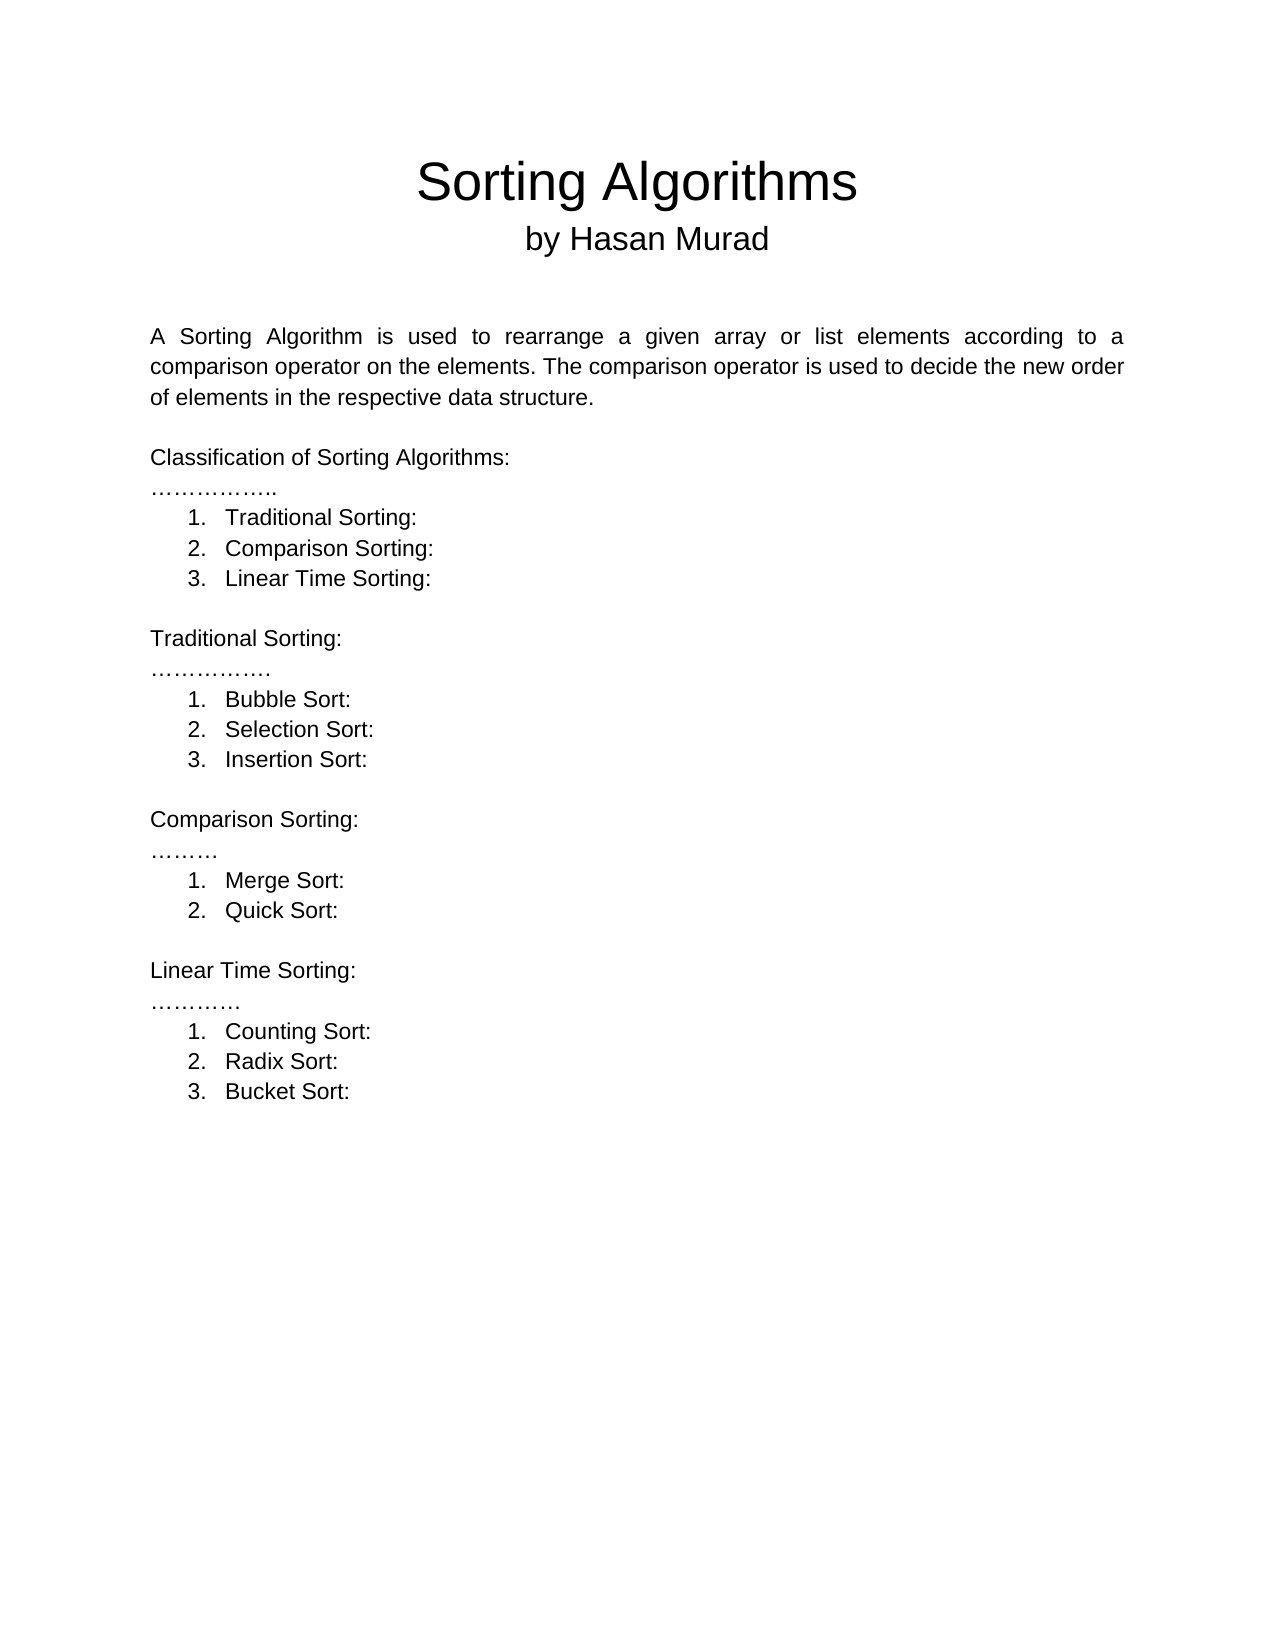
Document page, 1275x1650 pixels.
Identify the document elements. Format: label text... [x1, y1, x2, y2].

text by Hasan Murad [150, 218, 1125, 257]
text A Sorting Algorithm is used to rearrange a given array or list elements according to a comparison operator on the elements. The comparison operator is used to decide the new order of elements in the respective data structure. [150, 323, 1125, 410]
list Insertion Sort: [187, 746, 1125, 772]
list Linear Time Sorting: [187, 565, 1125, 591]
list Selection Sort: [187, 716, 1125, 742]
text ……… [150, 837, 1125, 863]
list Bucket Sort: [187, 1078, 1125, 1105]
text …………….. [150, 474, 1125, 501]
list Comparison Sorting: [187, 534, 1125, 561]
text Comparison Sorting: [150, 806, 1125, 833]
list Bubble Sort: [187, 686, 1125, 712]
text ………… [150, 988, 1125, 1014]
text Traditional Sorting: [150, 625, 1125, 652]
text Classification of Sorting Algorithms: [150, 444, 1125, 470]
list Quick Sort: [187, 897, 1125, 923]
text Linear Time Sorting: [150, 957, 1125, 984]
list Merge Sort: [187, 867, 1125, 893]
text ……………. [150, 655, 1125, 682]
title Sorting Algorithms [150, 150, 1125, 212]
list Traditional Sorting: [187, 504, 1125, 531]
list Radix Sort: [187, 1048, 1125, 1074]
list Counting Sort: [187, 1018, 1125, 1044]
